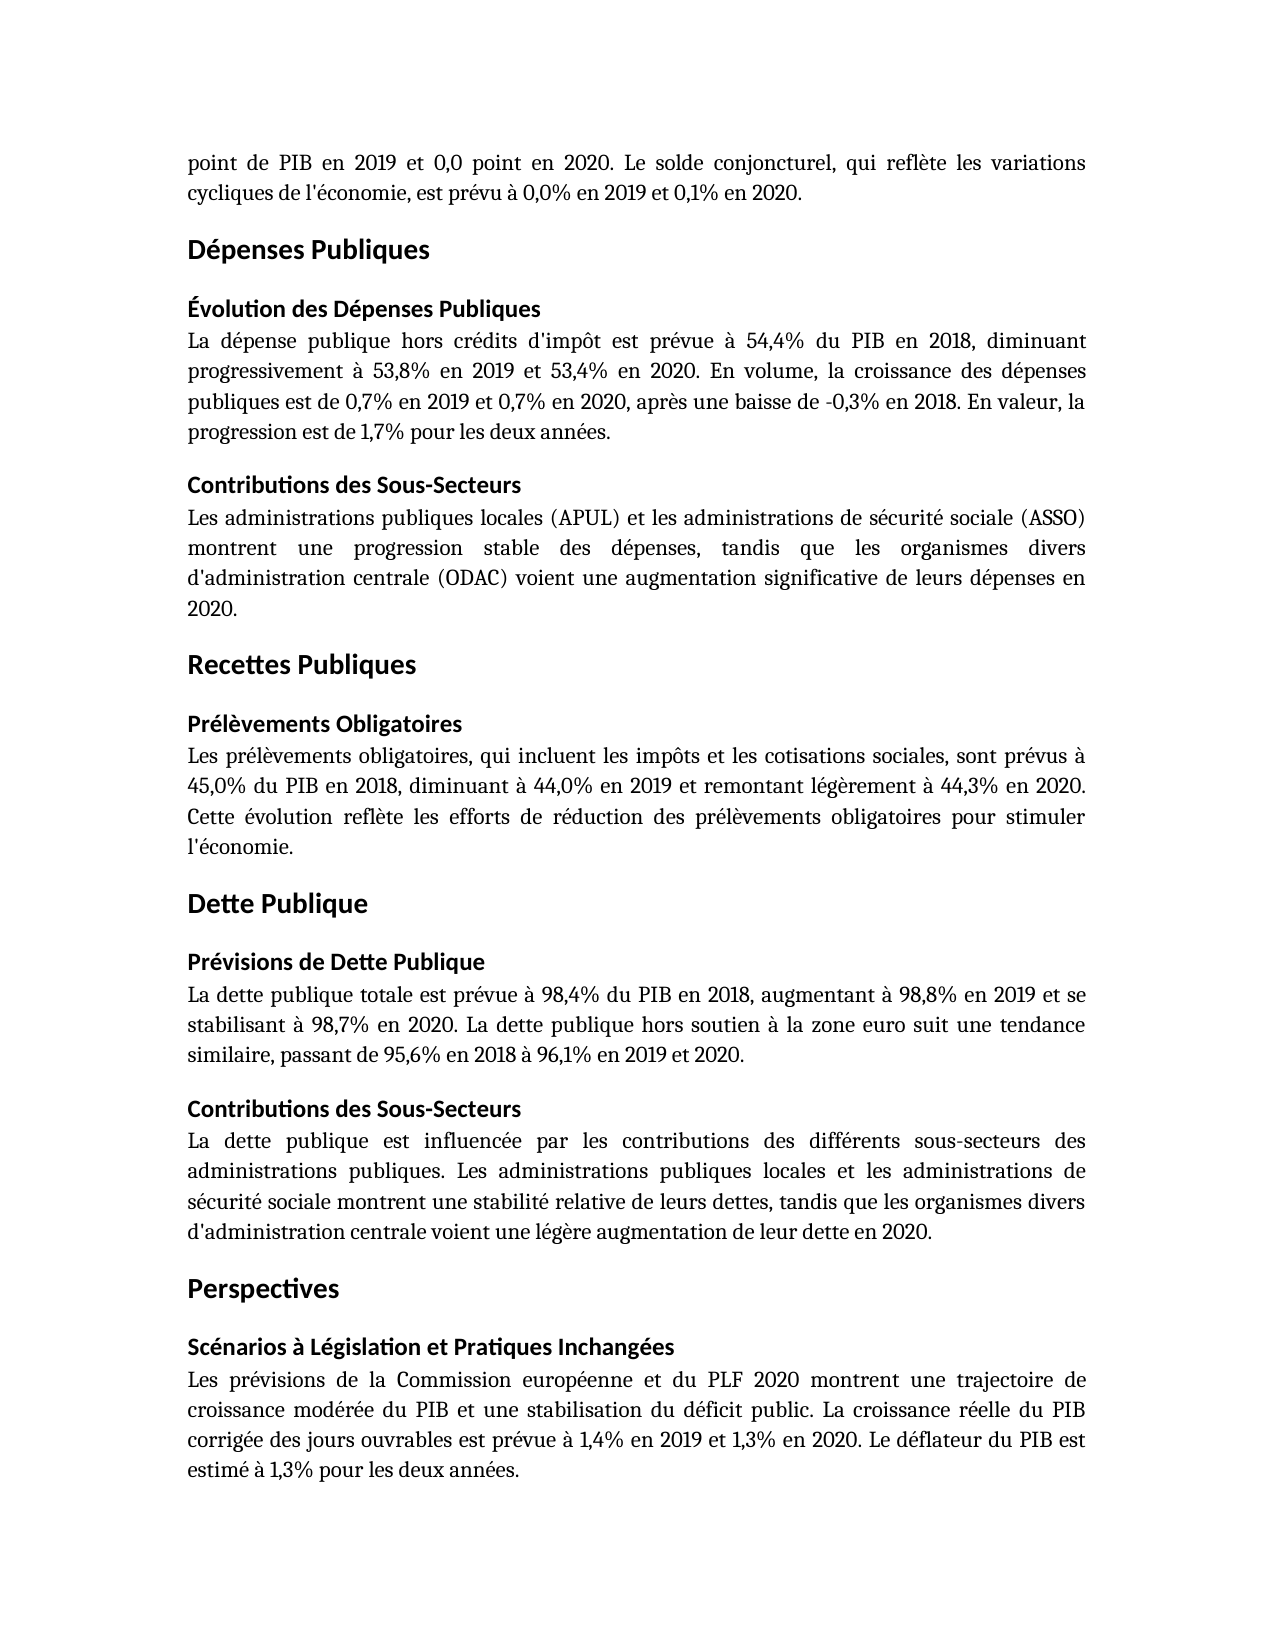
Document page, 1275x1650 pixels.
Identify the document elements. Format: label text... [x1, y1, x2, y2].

subtitle Recettes Publiques [187, 646, 1087, 682]
subtitle Perspectives [187, 1270, 1087, 1305]
subtitle Dépenses Publiques [187, 231, 1087, 267]
subtitle Prévisions de Dette Publique [187, 947, 1087, 977]
subtitle Contributions des Sous-Secteurs [187, 470, 1087, 500]
subtitle Évolution des Dépenses Publiques [187, 293, 1087, 323]
subtitle Contributions des Sous-Secteurs [187, 1093, 1087, 1123]
text La dette publique est influencée par les contributions des différents sous-secteurs des administrations publiques. Les administrations publiques locales et les administrations de sécurité sociale montrent une stabilité relative de leurs dettes, tandis que les organismes divers d'administration centrale voient une légère augmentation de leur dette en 2020. [187, 1128, 1087, 1245]
subtitle Dette Publique [187, 885, 1087, 920]
text La dépense publique hors crédits d'impôt est prévue à 54,4% du PIB en 2018, diminuant progressivement à 53,8% en 2019 et 53,4% en 2020. En volume, la croissance des dépenses publiques est de 0,7% en 2019 et 0,7% en 2020, après une baisse de -0,3% en 2018. En valeur, la progression est de 1,7% pour les deux années. [187, 328, 1087, 445]
text La dette publique totale est prévue à 98,4% du PIB en 2018, augmentant à 98,8% en 2019 et se stabilisant à 98,7% en 2020. La dette publique hors soutien à la zone euro suit une tendance similaire, passant de 95,6% en 2018 à 96,1% en 2019 et 2020. [187, 982, 1087, 1068]
subtitle Scénarios à Législation et Pratiques Inchangées [187, 1331, 1087, 1362]
text Les prélèvements obligatoires, qui incluent les impôts et les cotisations sociales, sont prévus à 45,0% du PIB en 2018, diminuant à 44,0% en 2019 et remontant légèrement à 44,3% en 2020. Cette évolution reflète les efforts de réduction des prélèvements obligatoires pour stimuler l'économie. [187, 743, 1087, 860]
text Les prévisions de la Commission européenne et du PLF 2020 montrent une trajectoire de croissance modérée du PIB et une stabilisation du déficit public. La croissance réelle du PIB corrigée des jours ouvrables est prévue à 1,4% en 2019 et 1,3% en 2020. Le déflateur du PIB est estimé à 1,3% pour les deux années. [187, 1366, 1087, 1483]
subtitle Prélèvements Obligatoires [187, 708, 1087, 739]
text Les administrations publiques locales (APUL) et les administrations de sécurité sociale (ASSO) montrent une progression stable des dépenses, tandis que les organismes divers d'administration centrale (ODAC) voient une augmentation significative de leurs dépenses en 2020. [187, 505, 1087, 622]
